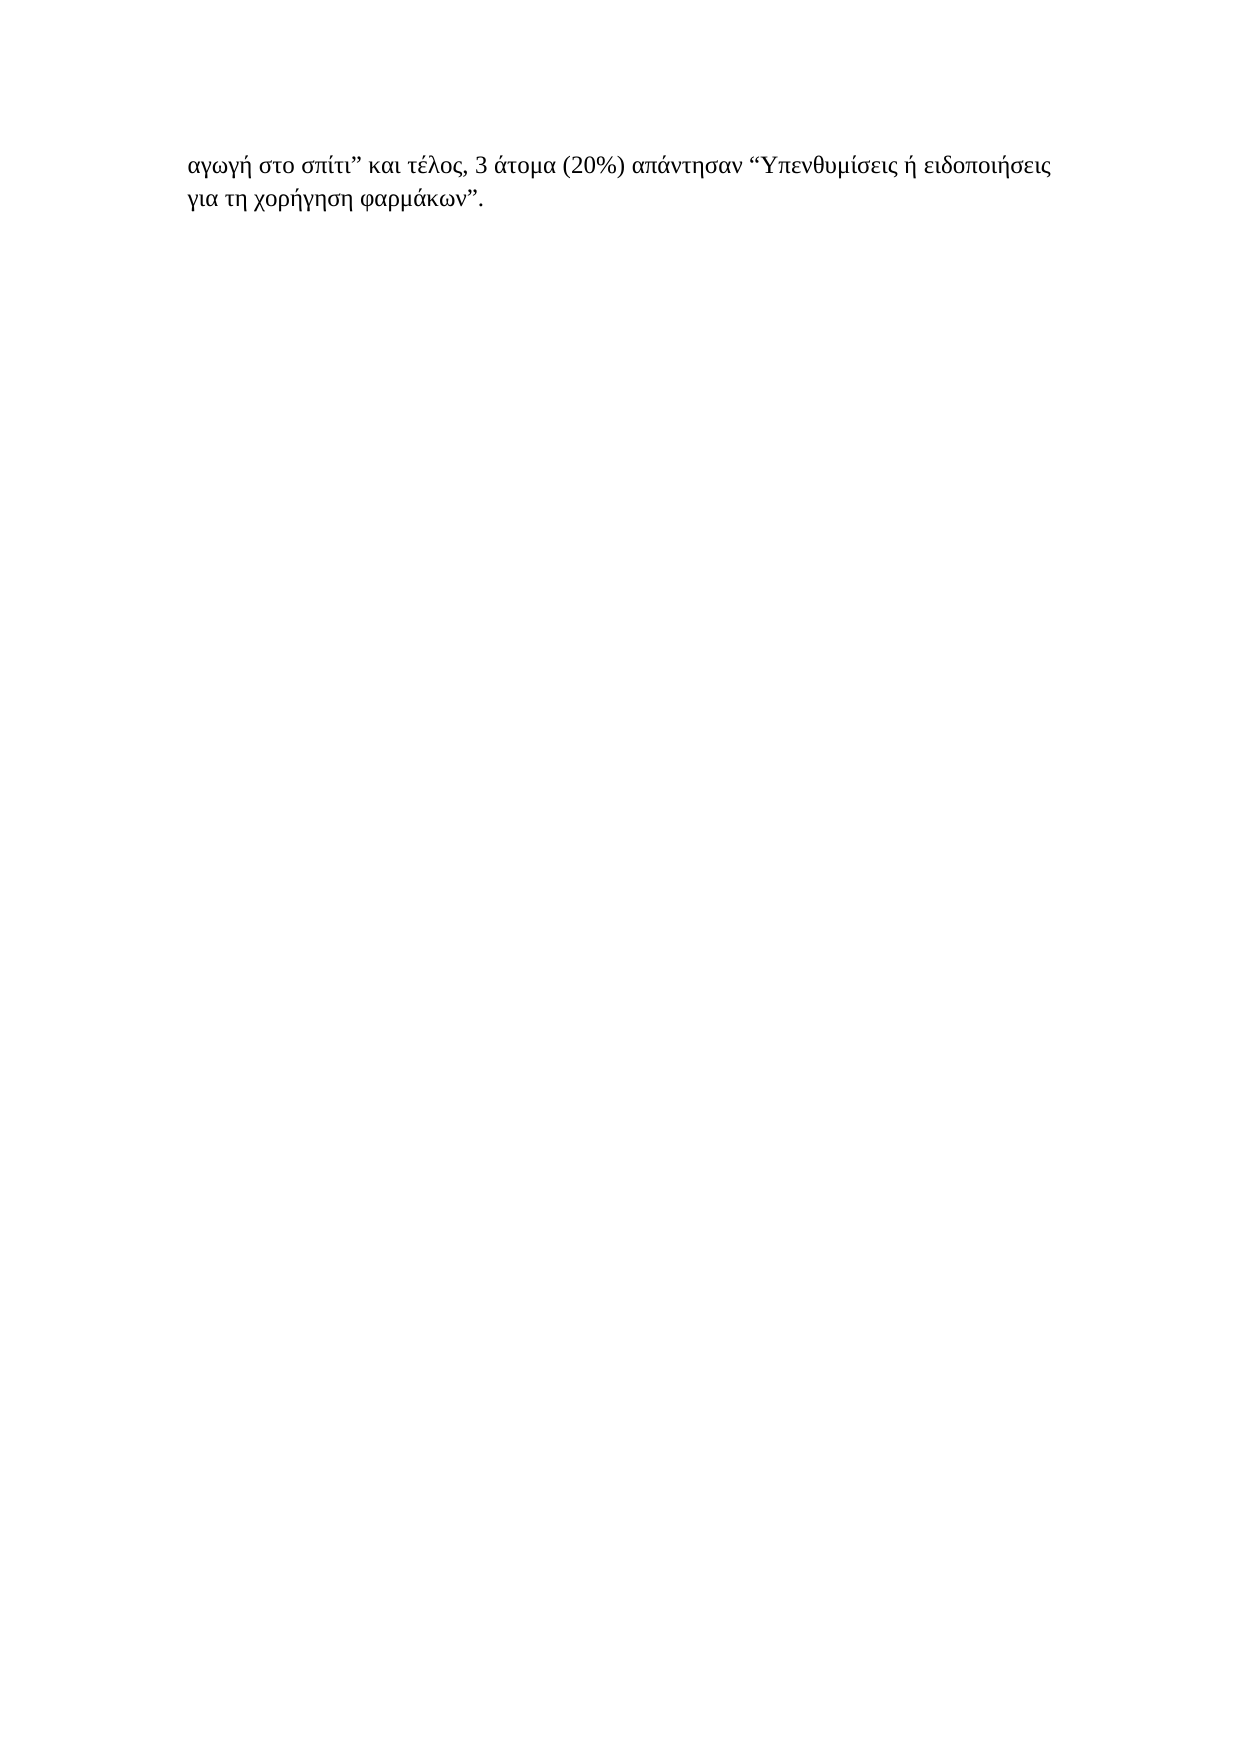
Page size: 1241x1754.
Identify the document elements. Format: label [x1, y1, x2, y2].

text [187, 150, 1053, 212]
